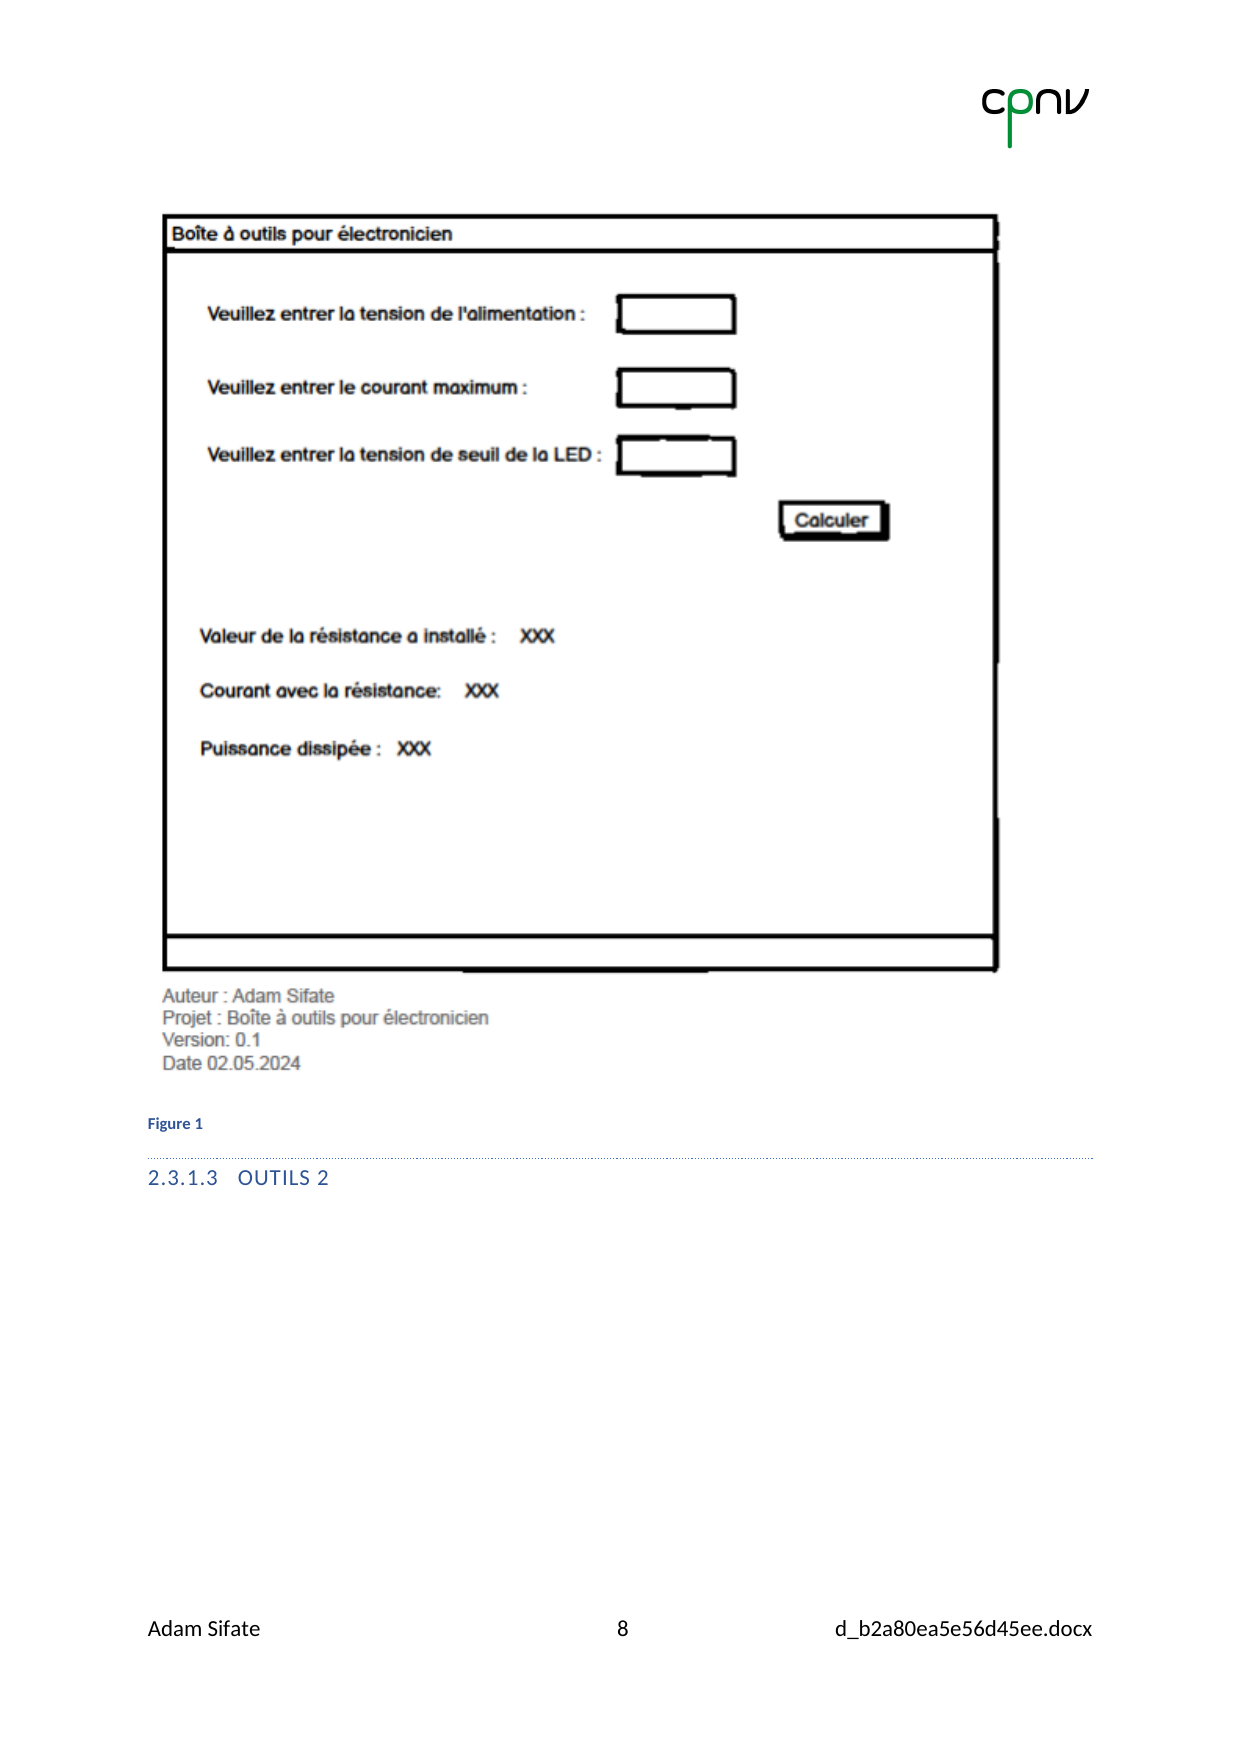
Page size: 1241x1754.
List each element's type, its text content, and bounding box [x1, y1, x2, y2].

subtitle Outils 2 [148, 1157, 1093, 1191]
picture [978, 84, 1093, 158]
